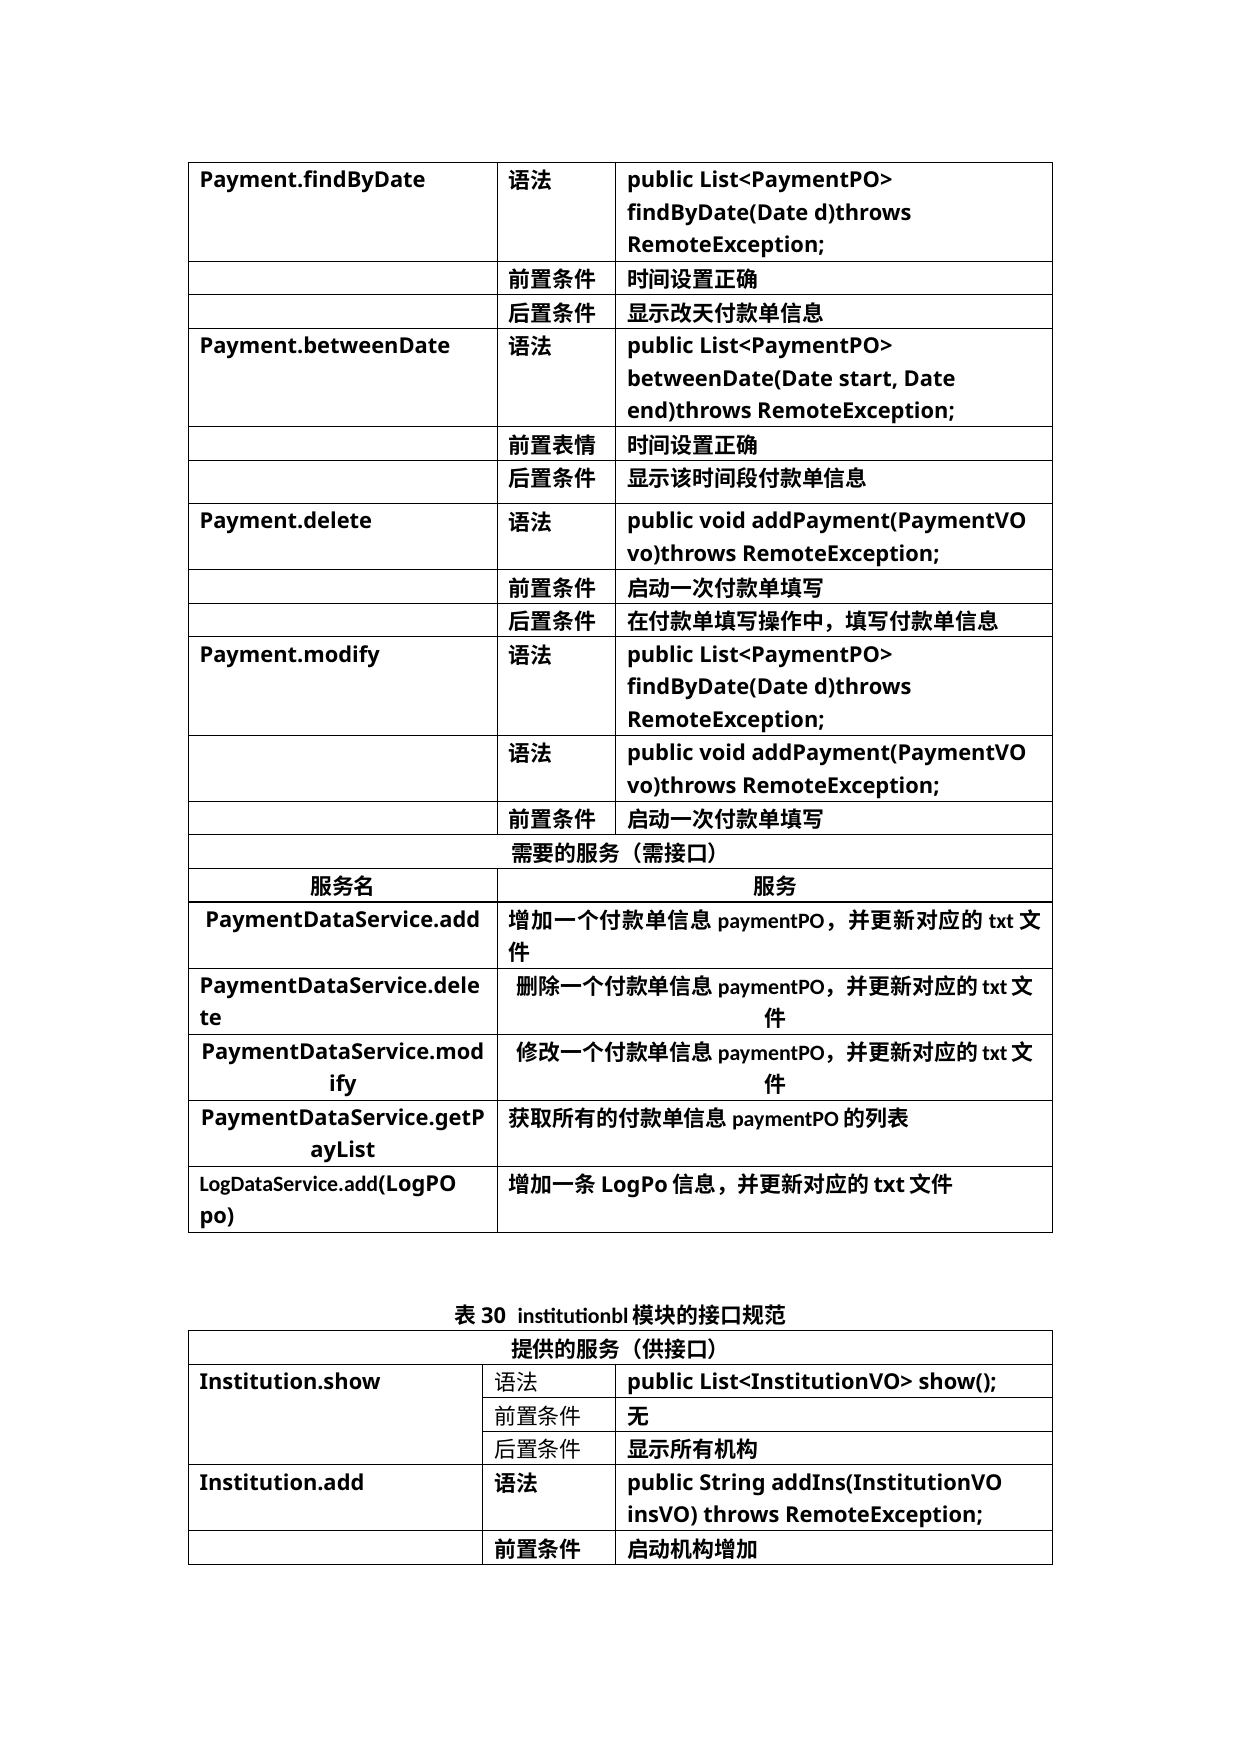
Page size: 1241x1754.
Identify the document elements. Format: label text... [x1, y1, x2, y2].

table_cell [189, 295, 497, 328]
table_cell [189, 736, 497, 801]
table_cell 启动一次付款单填写 [616, 570, 1052, 603]
table_cell public List<PaymentPO> findByDate(Date d)throws RemoteException; [616, 163, 1052, 261]
table_cell LogDataService.add(LogPO po) [189, 1167, 497, 1232]
table_cell 无 [616, 1398, 1052, 1431]
table_cell Institution.add [189, 1465, 482, 1530]
table_cell PaymentDataService.add [189, 903, 497, 967]
table_cell 语法 [498, 736, 615, 801]
table_cell 服务名 [189, 869, 497, 901]
table_cell public String addIns(InstitutionVO insVO) throws RemoteException; [616, 1465, 1052, 1530]
table_cell 前置条件 [483, 1398, 615, 1431]
table_cell Payment.modify [189, 637, 497, 735]
table_cell 修改一个付款单信息paymentPO，并更新对应的txt文件 [498, 1035, 1052, 1099]
table_cell [189, 262, 497, 294]
table_cell 启动机构增加 [616, 1531, 1052, 1564]
table_cell Payment.betweenDate [189, 329, 497, 426]
table_cell 语法 [483, 1365, 615, 1397]
table_header 提供的服务（供接口） [189, 1331, 1052, 1364]
table_cell 增加一条LogPo信息，并更新对应的txt文件 [498, 1167, 1052, 1232]
table_cell 显示所有机构 [616, 1432, 1052, 1464]
table_cell 显示改天付款单信息 [616, 295, 1052, 328]
table_cell 启动一次付款单填写 [616, 802, 1052, 834]
table_cell 前置表情 [498, 427, 615, 460]
table_cell public void addPayment(PaymentVO vo)throws RemoteException; [616, 736, 1052, 801]
table_cell [189, 604, 497, 636]
table_cell 后置条件 [498, 295, 615, 328]
table_cell 语法 [498, 329, 615, 426]
table_cell 时间设置正确 [616, 427, 1052, 460]
table_cell PaymentDataService.getPayList [189, 1101, 497, 1166]
table_cell 语法 [498, 504, 615, 569]
table_cell 后置条件 [498, 604, 615, 636]
table_cell 语法 [483, 1465, 615, 1530]
table_cell 前置条件 [483, 1531, 615, 1564]
table_cell 前置条件 [498, 262, 615, 294]
table_cell 显示该时间段付款单信息 [616, 461, 1052, 503]
table_cell PaymentDataService.delete [189, 969, 497, 1033]
table_cell 时间设置正确 [616, 262, 1052, 294]
table_cell PaymentDataService.modify [189, 1035, 497, 1099]
table_cell public List<PaymentPO> betweenDate(Date start, Date end)throws RemoteException; [616, 329, 1052, 426]
table_cell 获取所有的付款单信息paymentPO的列表 [498, 1101, 1052, 1166]
table_cell Payment.delete [189, 504, 497, 569]
table_cell 增加一个付款单信息paymentPO，并更新对应的txt文件 [498, 903, 1052, 967]
table_cell 语法 [498, 163, 615, 261]
table_cell 在付款单填写操作中，填写付款单信息 [616, 604, 1052, 636]
table_cell 后置条件 [483, 1432, 615, 1464]
table_cell public List<InstitutionVO> show(); [616, 1365, 1052, 1397]
table_cell [189, 461, 497, 503]
table_cell 需要的服务（需接口） [189, 835, 1052, 868]
table_cell Institution.show [189, 1365, 482, 1464]
table_cell 前置条件 [498, 570, 615, 603]
table_cell 删除一个付款单信息paymentPO，并更新对应的txt文件 [498, 969, 1052, 1033]
table_cell [189, 427, 497, 460]
table_cell 后置条件 [498, 461, 615, 503]
table_cell [189, 570, 497, 603]
table_cell 服务 [498, 869, 1052, 901]
table_cell [189, 802, 497, 834]
table_cell [189, 1531, 482, 1564]
text 表30 institutionbl模块的接口规范 [187, 1298, 1053, 1330]
table_cell public void addPayment(PaymentVO vo)throws RemoteException; [616, 504, 1052, 569]
table_cell public List<PaymentPO> findByDate(Date d)throws RemoteException; [616, 637, 1052, 735]
table_cell 语法 [498, 637, 615, 735]
table_cell Payment.findByDate [189, 163, 497, 261]
table_cell 前置条件 [498, 802, 615, 834]
